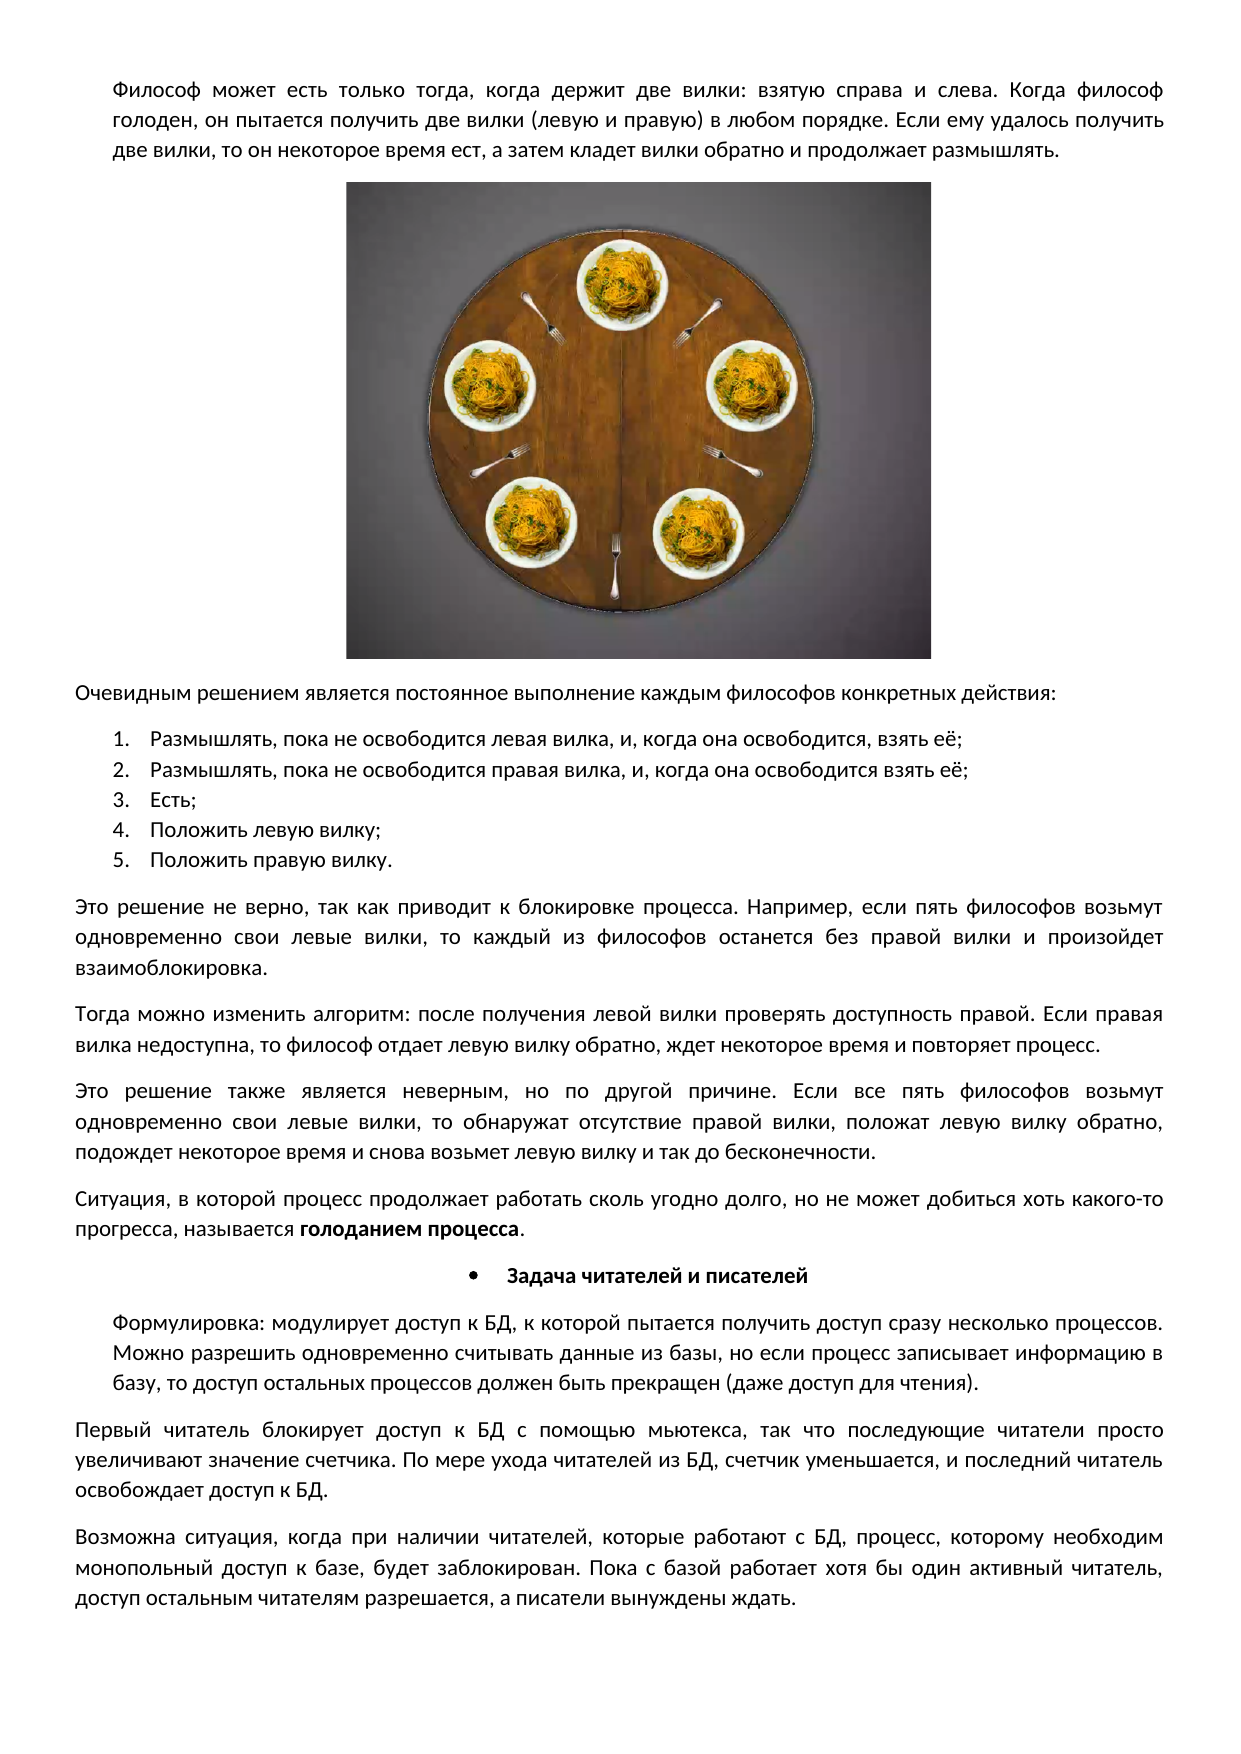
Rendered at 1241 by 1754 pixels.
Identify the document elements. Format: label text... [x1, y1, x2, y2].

text Первый читатель блокирует доступ к БД с помощью мьютекса, так что последующие читатели просто увеличивают значение счетчика. По мере ухода читателей из БД, счетчик уменьшается, и последний читатель освобождает доступ к БД. [75, 1415, 1165, 1504]
list Размышлять, пока не освободится левая вилка, и, когда она освободится, взять её; [112, 724, 1165, 753]
text Это решение также является неверным, но по другой причине. Если все пять философов возьмут одновременно свои левые вилки, то обнаружат отсутствие правой вилки, положат левую вилку обратно, подождет некоторое время и снова возьмет левую вилку и так до бесконечности. [75, 1077, 1165, 1165]
text Формулировка: модулирует доступ к БД, к которой пытается получить доступ сразу несколько процессов. Можно разрешить одновременно считывать данные из базы, но если процесс записывает информацию в базу, то доступ остальных процессов должен быть прекращен (даже доступ для чтения). [112, 1308, 1165, 1396]
text Очевидным решением является постоянное выполнение каждым философов конкретных действия: [75, 678, 1165, 706]
list Размышлять, пока не освободится правая вилка, и, когда она освободится взять её; [112, 755, 1165, 783]
text Тогда можно изменить алгоритм: после получения левой вилки проверять доступность правой. Если правая вилка недоступна, то философ отдает левую вилку обратно, ждет некоторое время и повторяет процесс. [75, 999, 1165, 1058]
list Положить правую вилку. [112, 845, 1165, 873]
list Задача читателей и писателей [112, 1261, 1165, 1289]
picture [346, 182, 932, 659]
text Возможна ситуация, когда при наличии читателей, которые работают с БД, процесс, которому необходим монопольный доступ к базе, будет заблокирован. Пока с базой работает хотя бы один активный читатель, доступ остальным читателям разрешается, а писатели вынуждены ждать. [75, 1522, 1165, 1611]
text Это решение не верно, так как приводит к блокировке процесса. Например, если пять философов возьмут одновременно свои левые вилки, то каждый из философов останется без правой вилки и произойдет взаимоблокировка. [75, 892, 1165, 981]
list Есть; [112, 785, 1165, 813]
list Положить левую вилку; [112, 815, 1165, 843]
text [112, 75, 1165, 163]
text Ситуация, в которой процесс продолжает работать сколь угодно долго, но не может добиться хоть какого-то прогресса, называется голоданием процесса. [75, 1184, 1165, 1242]
